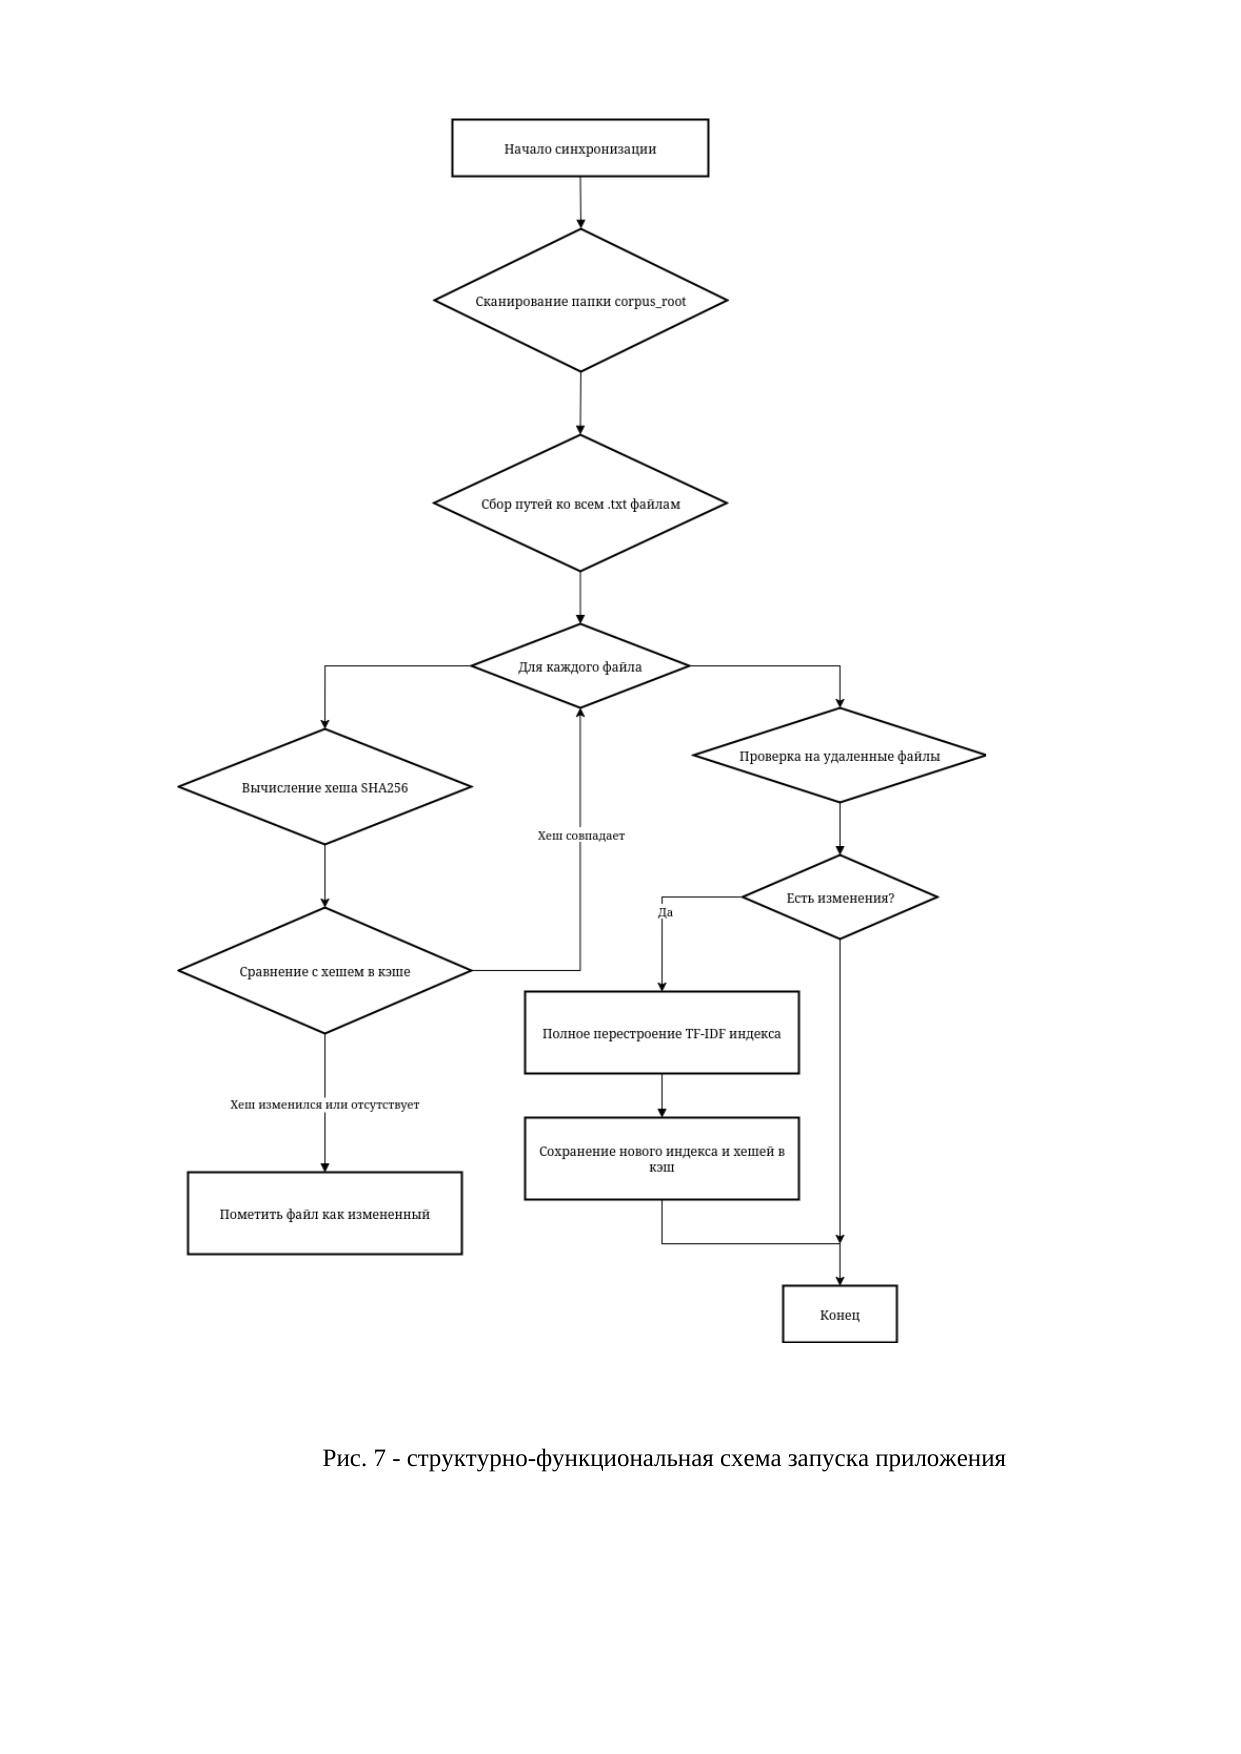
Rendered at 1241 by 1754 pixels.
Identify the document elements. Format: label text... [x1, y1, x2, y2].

picture [177, 118, 987, 1343]
text Рис. 7 - структурно-функциональная схема запуска приложения [177, 1443, 1152, 1472]
